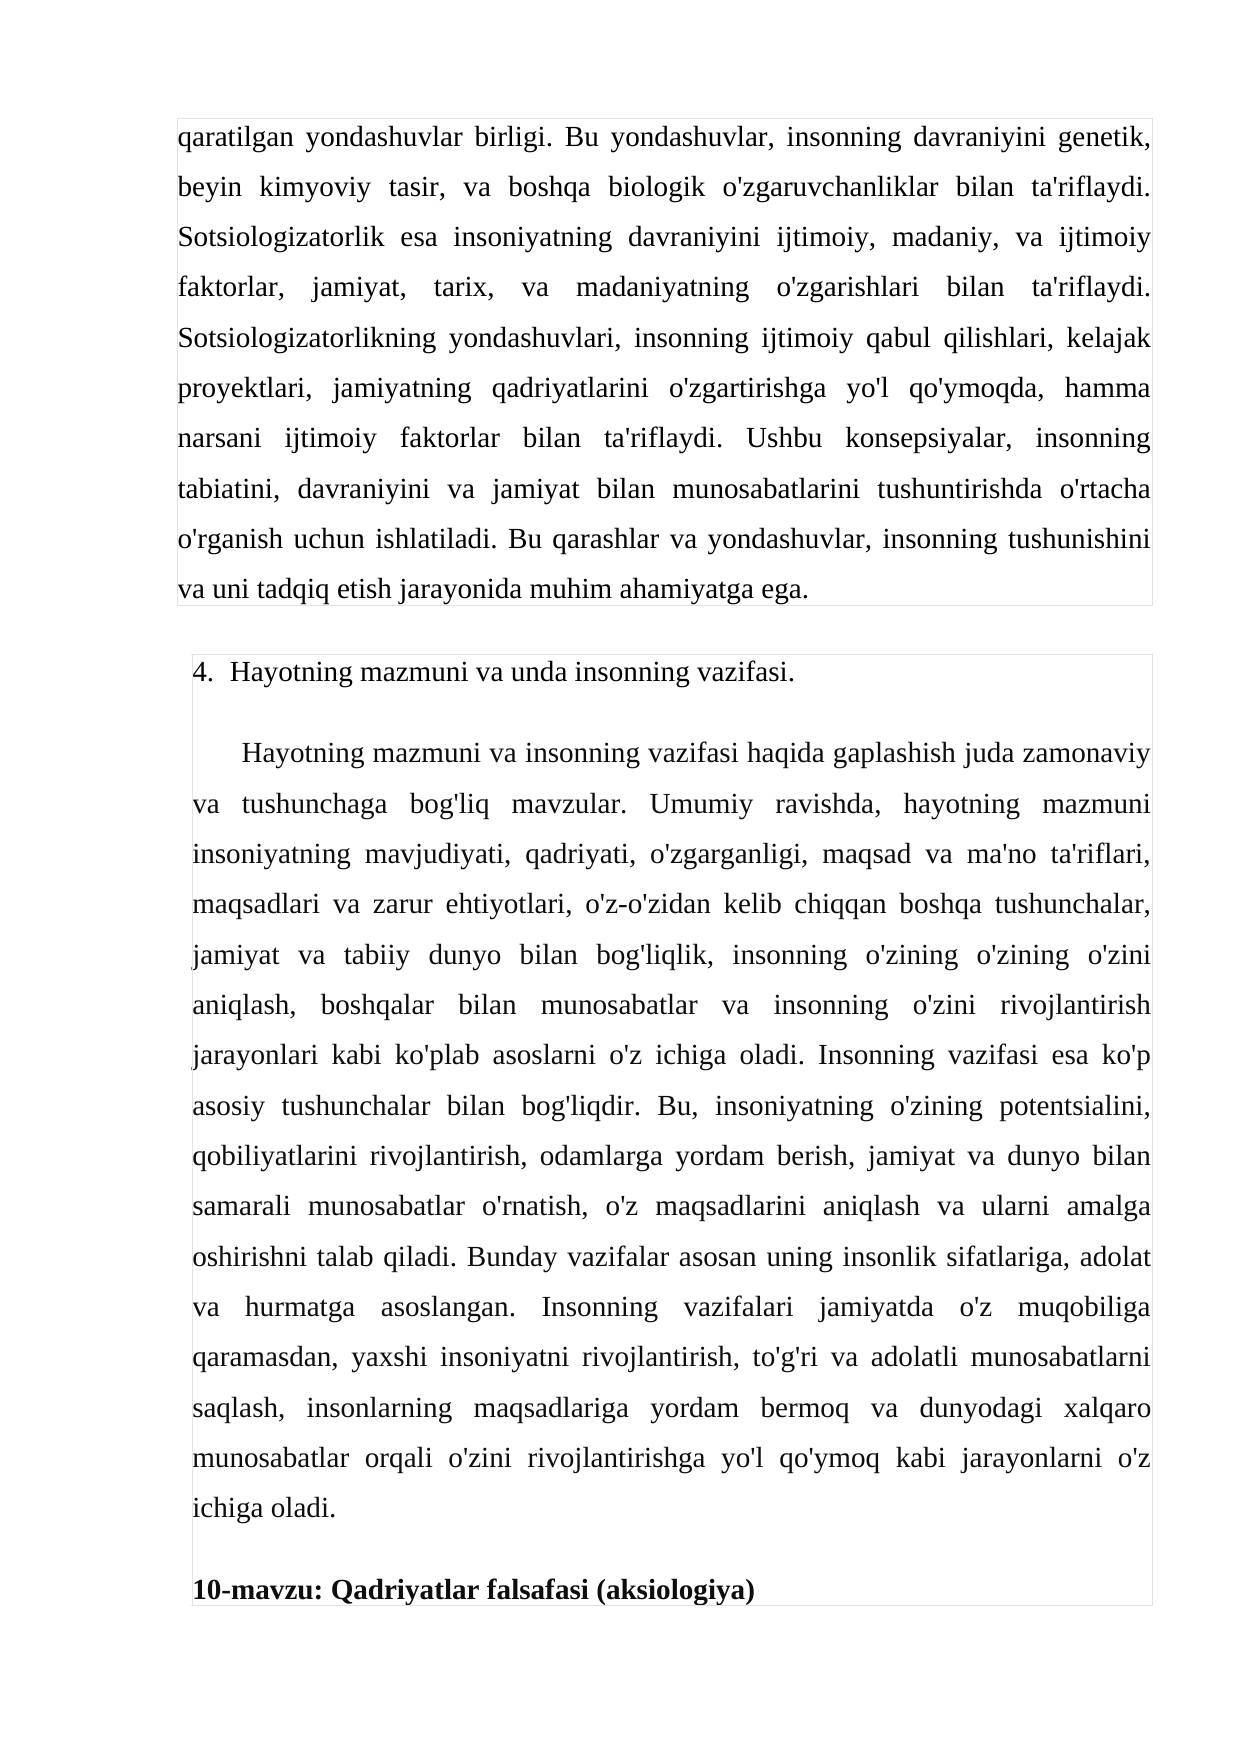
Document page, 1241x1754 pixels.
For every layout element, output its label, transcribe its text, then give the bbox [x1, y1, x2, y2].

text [178, 119, 1152, 605]
text Hayotning mazmuni va insonning vazifasi haqida gaplashish juda zamonaviy va tushunchaga bog'liq mavzular. Umumiy ravishda, hayotning mazmuni insoniyatning mavjudiyati, qadriyati, o'zgarganligi, maqsad va ma'no ta'riflari, maqsadlari va zarur ehtiyotlari, o'z-o'zidan kelib chiqqan boshqa tushunchalar, jamiyat va tabiiy dunyo bilan bog'liqlik, insonning o'zining o'zining o'zini aniqlash, boshqalar bilan munosabatlar va insonning o'zini rivojlantirish jarayonlari kabi ko'plab asoslarni o'z ichiga oladi. Insonning vazifasi esa ko'p asosiy tushunchalar bilan bog'liqdir. Bu, insoniyatning o'zining potentsialini, qobiliyatlarini rivojlantirish, odamlarga yordam berish, jamiyat va dunyo bilan samarali munosabatlar o'rnatish, o'z maqsadlarini aniqlash va ularni amalga oshirishni talab qiladi. Bunday vazifalar asosan uning insonlik sifatlariga, adolat va hurmatga asoslangan. Insonning vazifalari jamiyatda o'z muqobiliga qaramasdan, yaxshi insoniyatni rivojlantirish, to'g'ri va adolatli munosabatlarni saqlash, insonlarning maqsadlariga yordam bermoq va dunyodagi xalqaro munosabatlar orqali o'zini rivojlantirishga yo'l qo'ymoq kabi jarayonlarni o'z ichiga oladi. [193, 735, 1152, 1524]
list Hayotning mazmuni va unda insonning vazifasi. [193, 655, 1152, 688]
text 10-mavzu: Qadriyatlar falsafasi (aksiologiya) [193, 1571, 1152, 1605]
